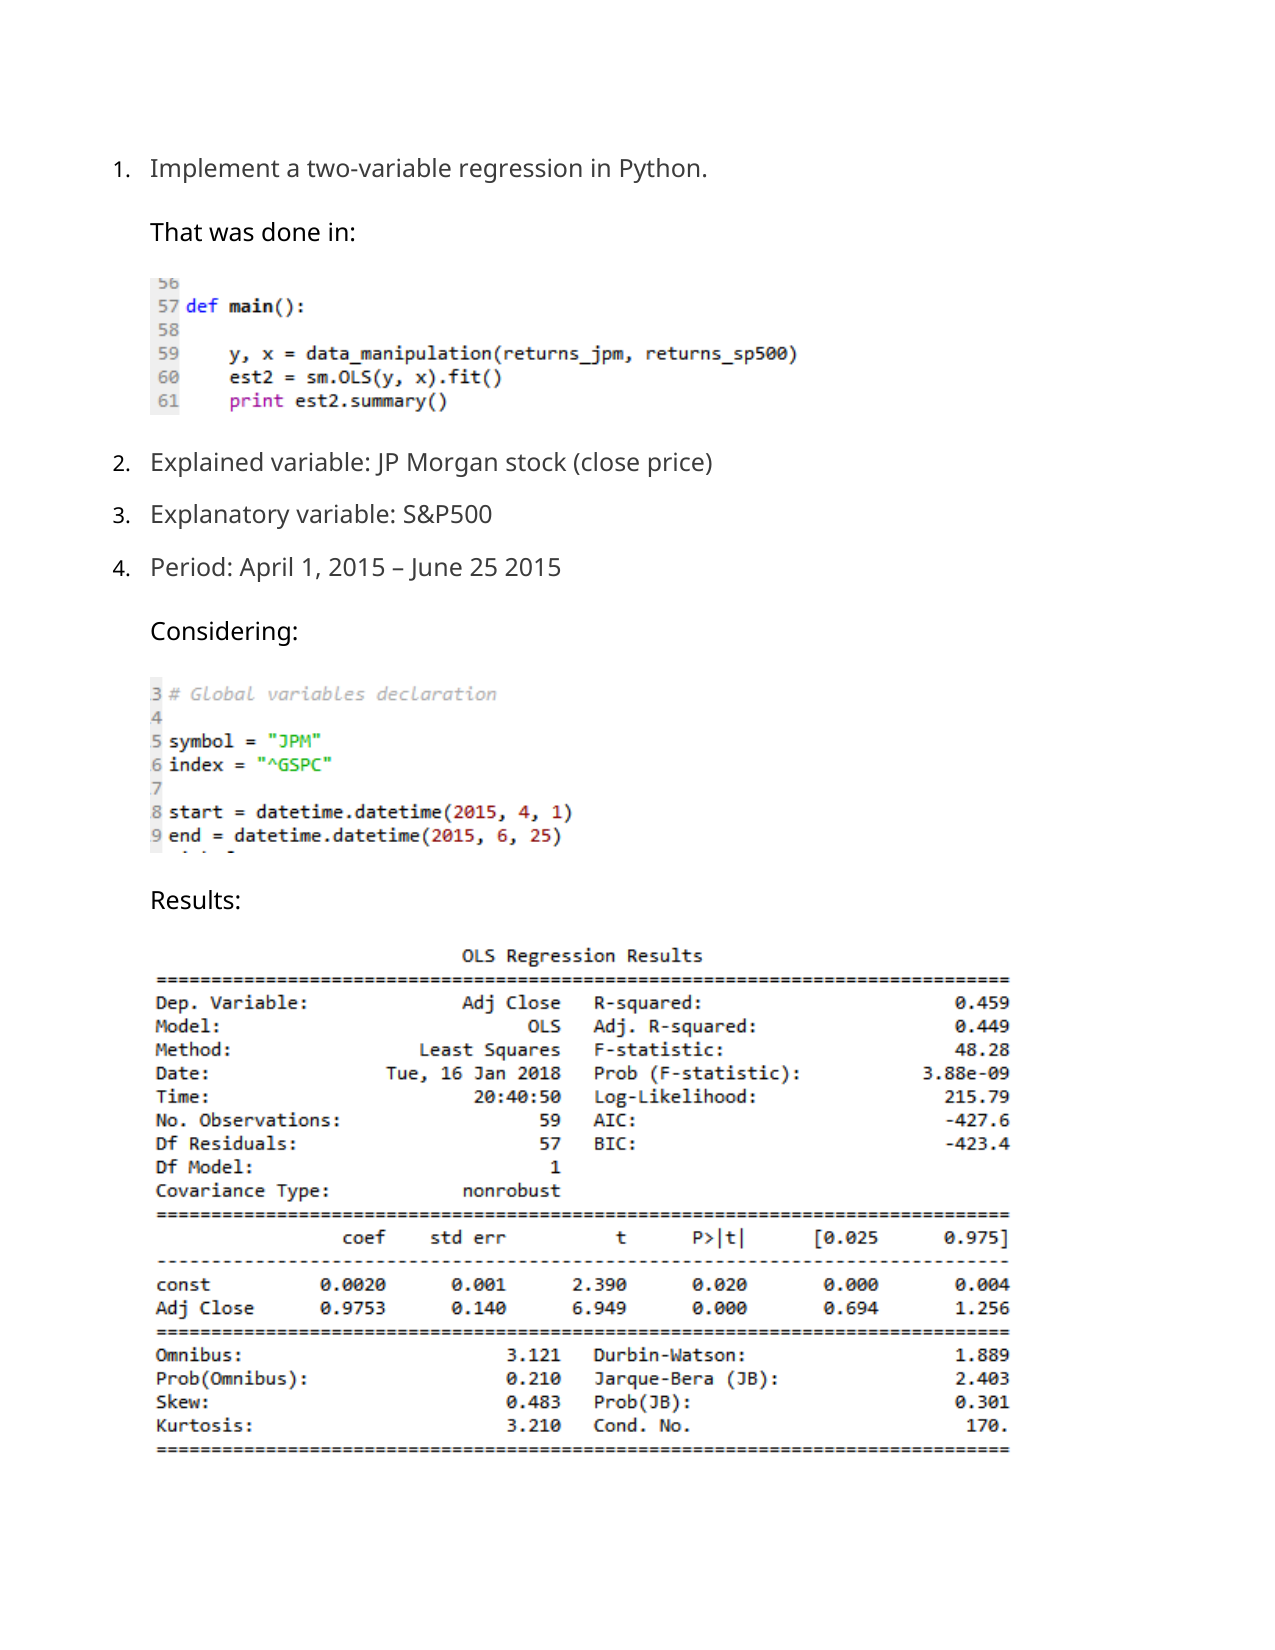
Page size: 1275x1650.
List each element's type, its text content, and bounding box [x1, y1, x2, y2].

list Period: April 1, 2015 – June 25 2015 [112, 549, 1125, 584]
list Implement a two-variable regression in Python. [112, 150, 1125, 185]
picture [150, 945, 1032, 1457]
list Explained variable: JP Morgan stock (close price) [112, 443, 1125, 478]
text That was done in: [150, 214, 1125, 249]
list Explanatory variable: S&P500 [112, 496, 1125, 531]
picture [150, 278, 805, 415]
text Results: [150, 881, 1125, 916]
text Considering: [150, 613, 1125, 648]
picture [150, 677, 591, 853]
